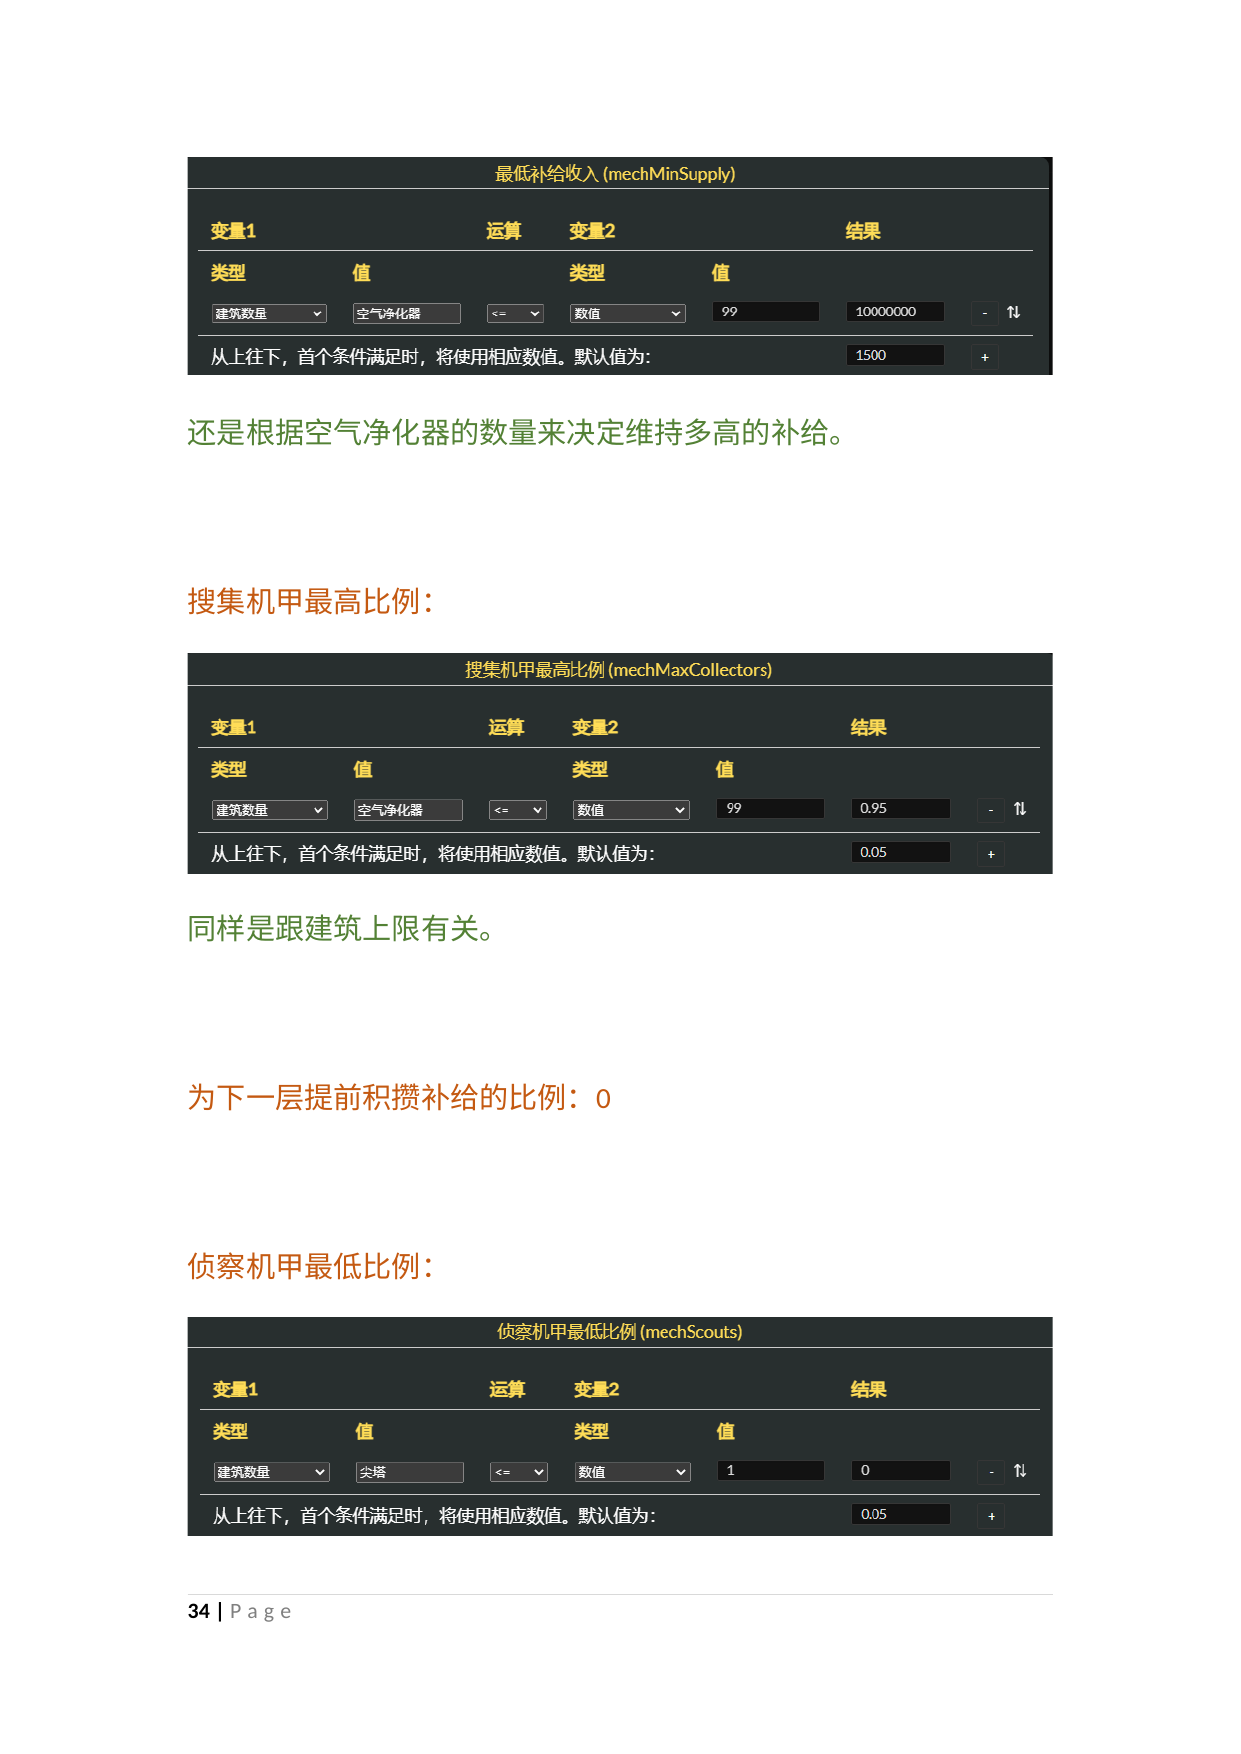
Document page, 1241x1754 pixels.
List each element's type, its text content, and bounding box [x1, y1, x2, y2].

picture [187, 157, 1053, 375]
text 还是根据空气净化器的数量来决定维持多高的补给。 [187, 398, 1053, 463]
text 同样是跟建筑上限有关。 [187, 894, 1053, 959]
text 搜集机甲最高比例： [187, 567, 1053, 632]
text 为下一层提前积攒补给的比例：0 [187, 1063, 1053, 1128]
text 侦察机甲最低比例： [187, 1232, 1053, 1297]
picture [187, 1317, 1053, 1536]
picture [187, 653, 1053, 874]
